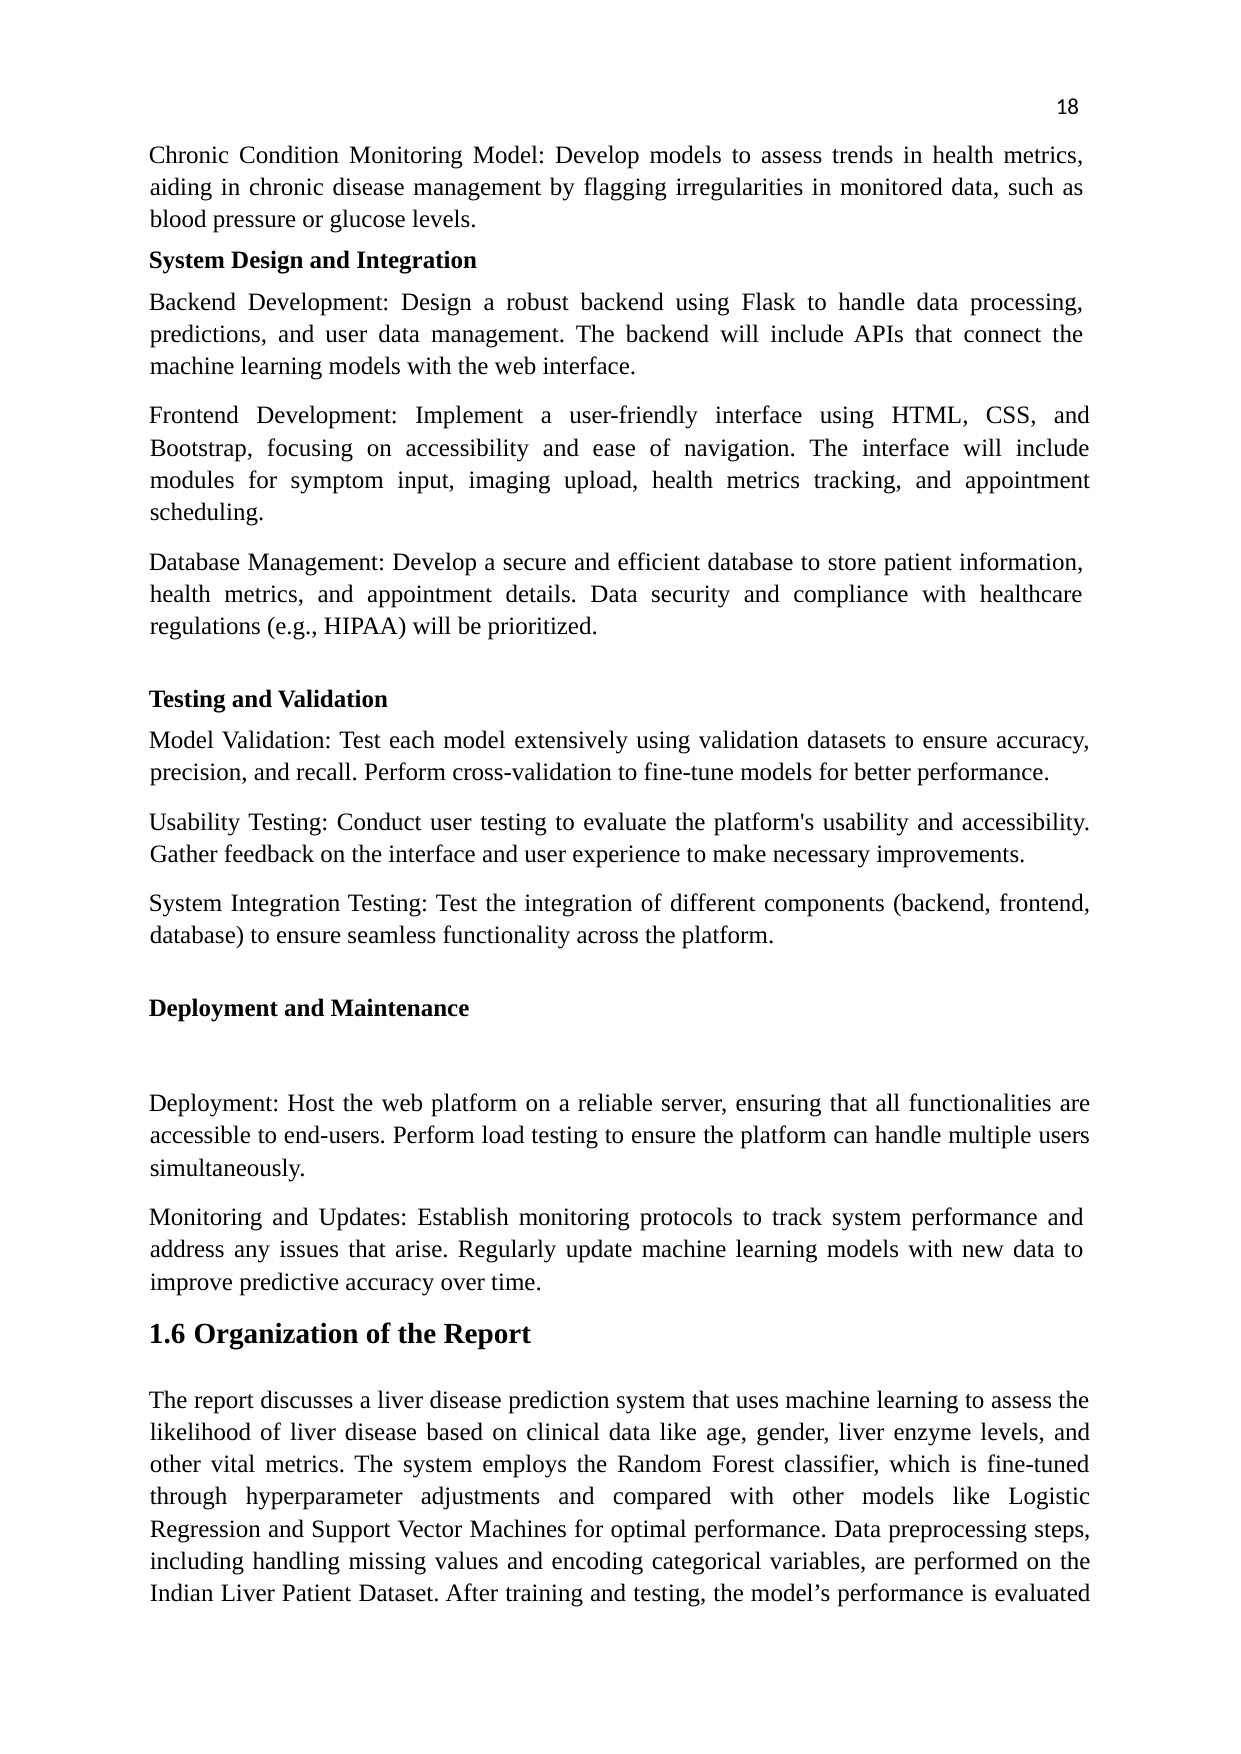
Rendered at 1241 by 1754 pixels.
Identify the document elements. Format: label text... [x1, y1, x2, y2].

text Frontend Development: Implement a user-friendly interface using HTML, CSS, and Bootstrap, focusing on accessibility and ease of navigation. The interface will include modules for symptom input, imaging upload, health metrics tracking, and appointment scheduling. [148, 401, 1091, 526]
text System Integration Testing: Test the integration of different components (backend, frontend, database) to ensure seamless functionality across the platform. [148, 888, 1091, 949]
text Testing and Validation [148, 684, 1122, 712]
subtitle 1.6 Organization of the Report [149, 1316, 1047, 1350]
text Deployment and Maintenance [148, 993, 1122, 1021]
text System Design and Integration [148, 246, 1084, 274]
text Monitoring and Updates: Establish monitoring protocols to track system performance and address any issues that arise. Regularly update machine learning models with new data to improve predictive accuracy over time. [148, 1202, 1084, 1296]
text Model Validation: Test each model extensively using validation datasets to ensure accuracy, precision, and recall. Perform cross-validation to fine-tune models for better performance. [148, 725, 1091, 786]
text Deployment: Host the web platform on a reliable server, ensuring that all functionalities are accessible to end-users. Perform load testing to ensure the platform can handle multiple users simultaneously. [148, 1088, 1091, 1182]
text Backend Development: Design a robust backend using Flask to handle data processing, predictions, and user data management. The backend will include APIs that connect the machine learning models with the web interface. [148, 287, 1084, 380]
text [148, 1385, 1091, 1607]
text Chronic Condition Monitoring Model: Develop models to assess trends in health metrics, aiding in chronic disease management by flagging irregularities in monitored data, such as blood pressure or glucose levels. [148, 140, 1084, 233]
text Database Management: Develop a secure and efficient database to store patient information, health metrics, and appointment details. Data security and compliance with healthcare regulations (e.g., HIPAA) will be prioritized. [148, 547, 1084, 640]
text Usability Testing: Conduct user testing to evaluate the platform's usability and accessibility. Gather feedback on the interface and user experience to make necessary improvements. [148, 807, 1091, 867]
